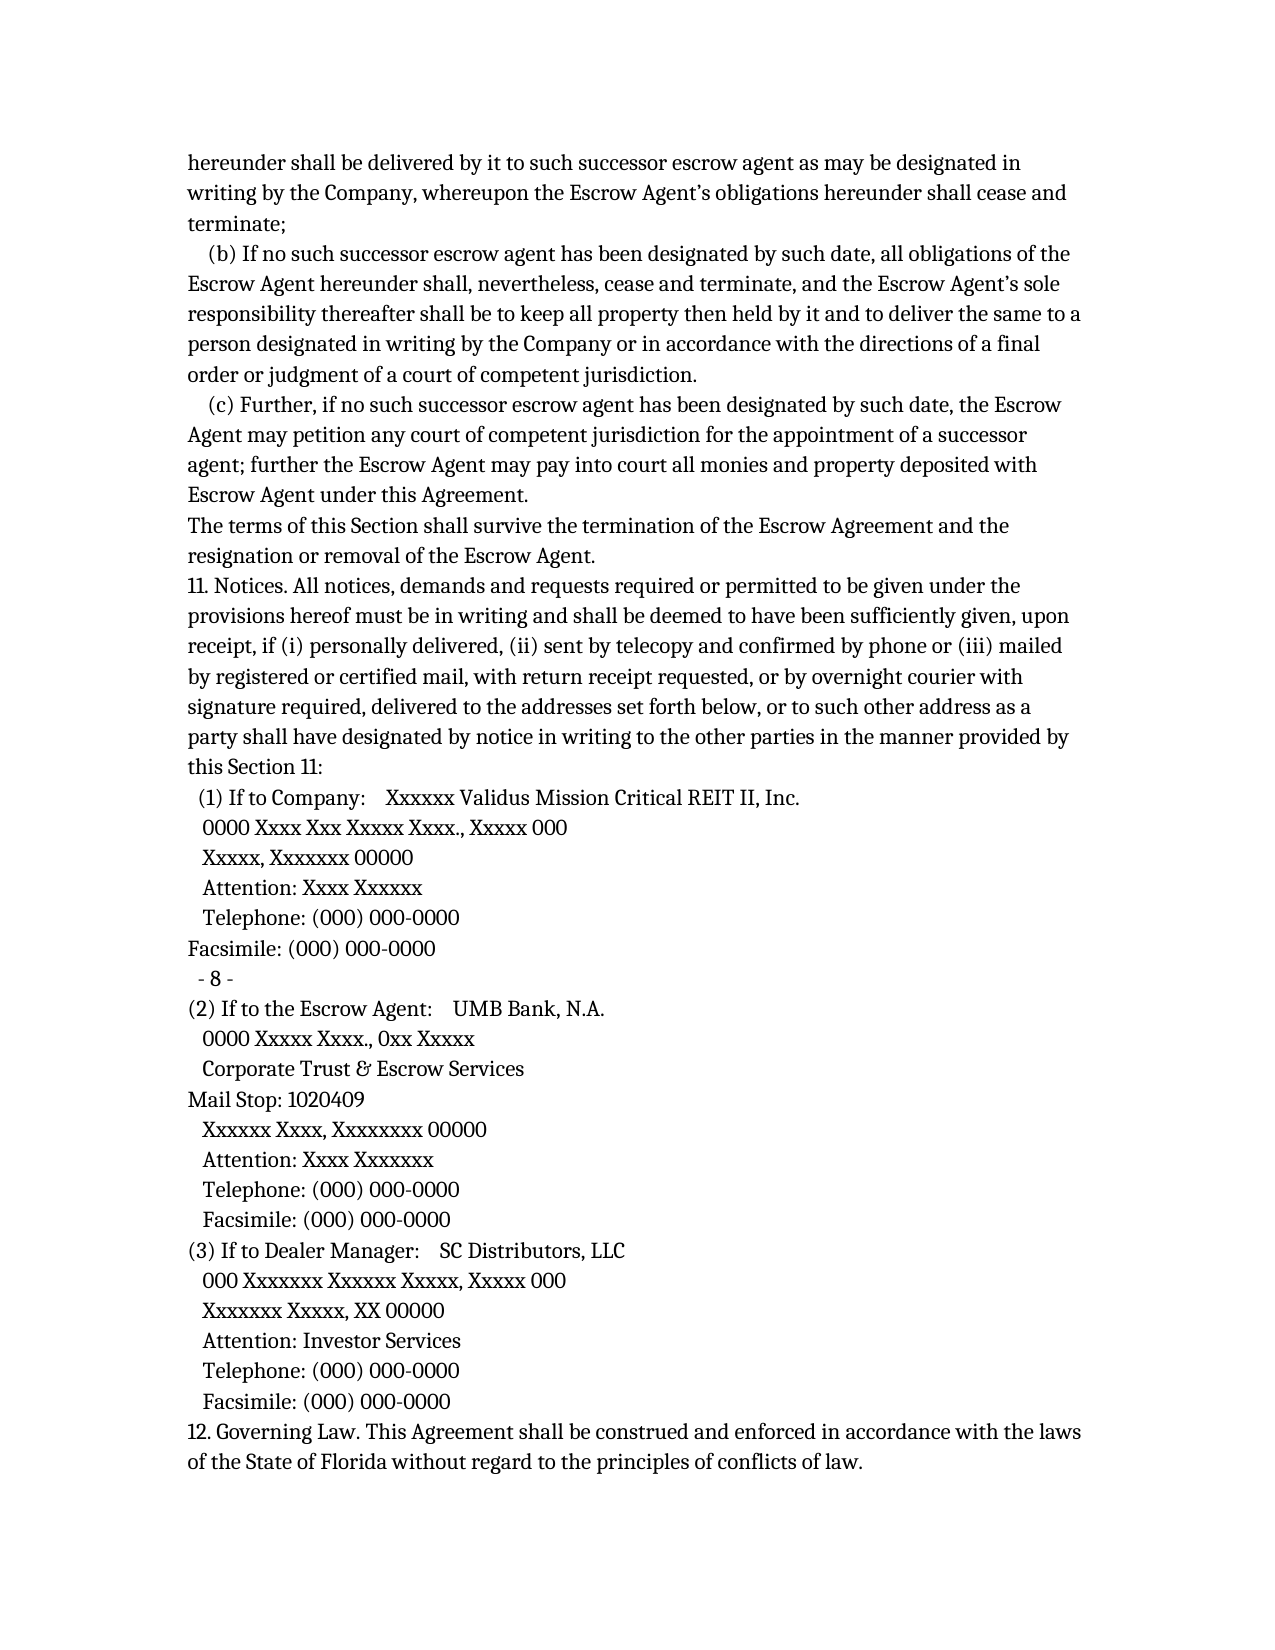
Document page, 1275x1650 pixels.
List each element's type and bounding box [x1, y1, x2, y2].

text [187, 150, 1087, 1475]
